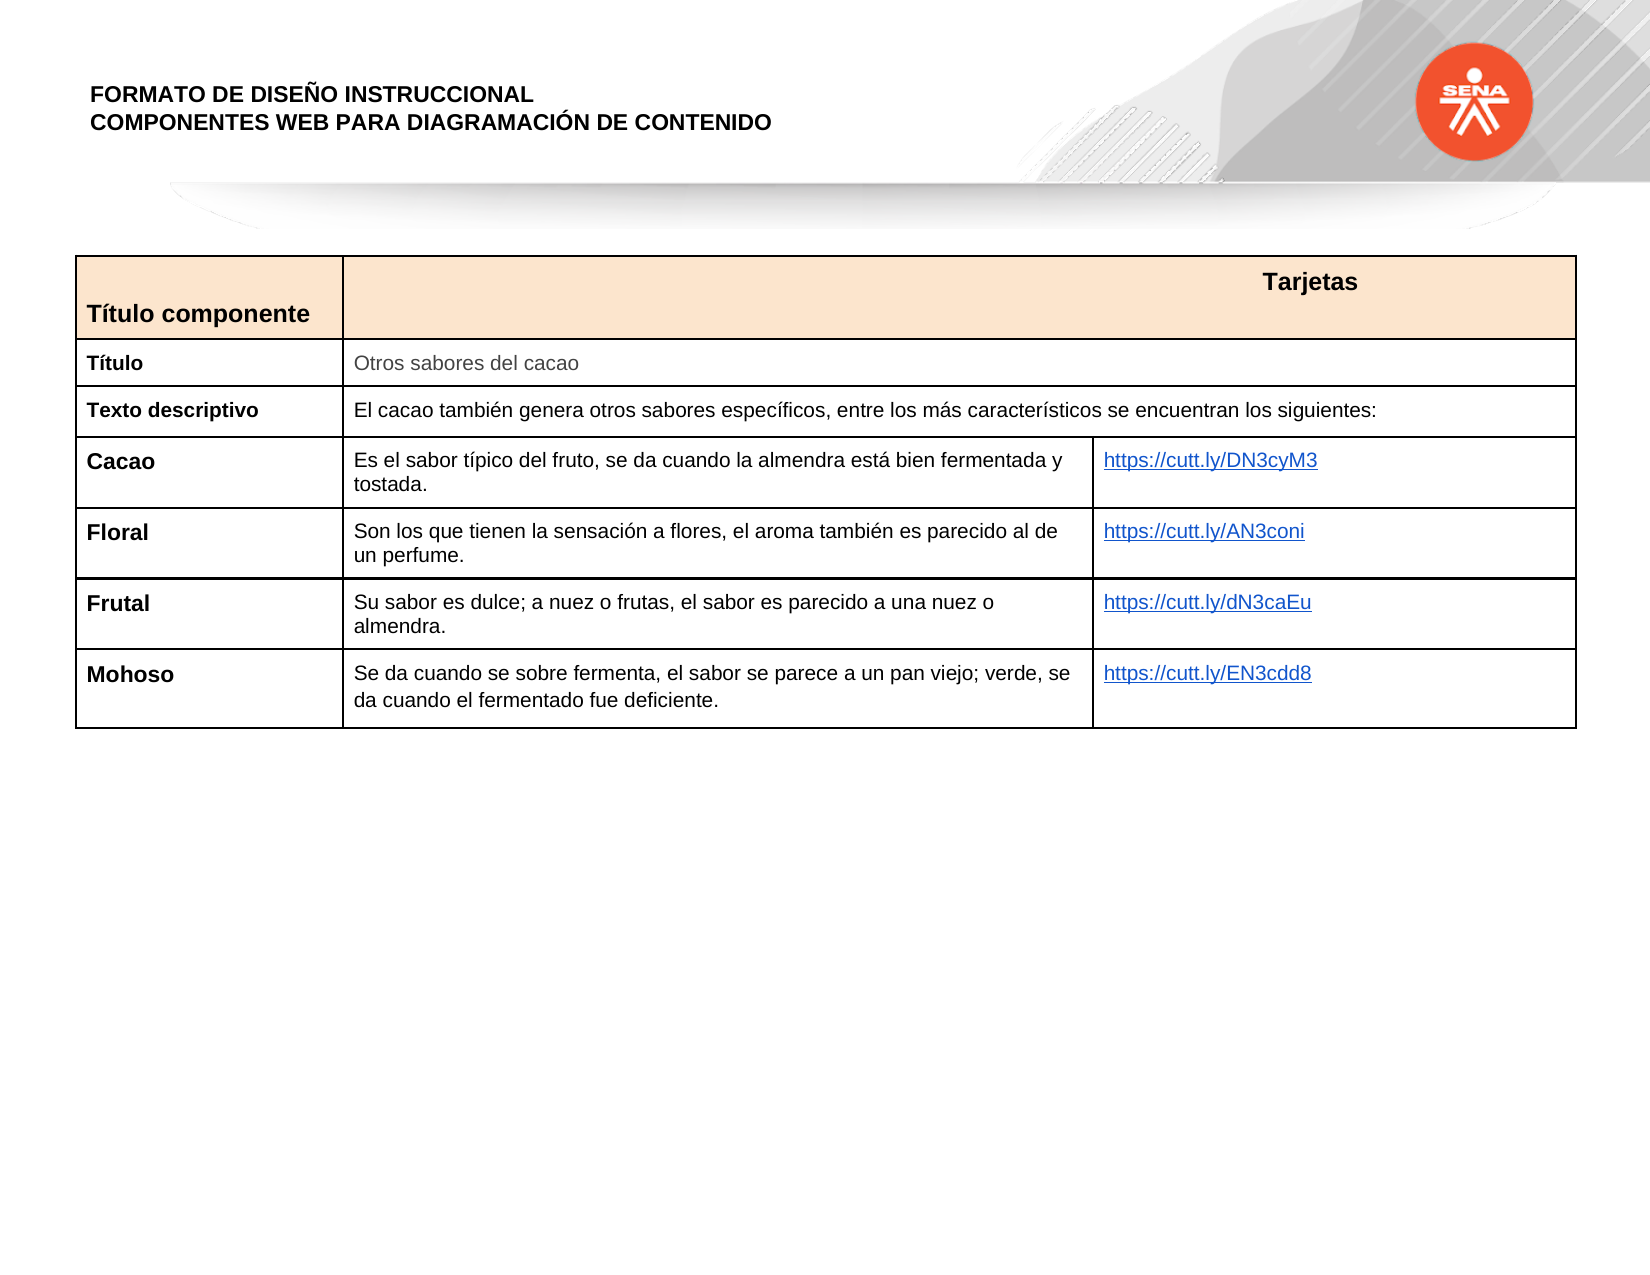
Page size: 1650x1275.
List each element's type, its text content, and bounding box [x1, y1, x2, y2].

table_cell https://cutt.ly/DN3cyM3 [1094, 438, 1575, 507]
picture [0, 0, 1650, 229]
table_cell Cacao [77, 438, 342, 507]
table_header Título componente [77, 257, 342, 338]
table_cell https://cutt.ly/EN3cdd8 [1094, 650, 1575, 727]
table_cell Mohoso [77, 650, 342, 727]
table_cell Son los que tienen la sensación a flores, el aroma también es parecido al de un perfume. [344, 509, 1092, 577]
table_cell Floral [77, 509, 342, 577]
table_cell El cacao también genera otros sabores específicos, entre los más característicos se encuentran los siguientes: [344, 387, 1575, 436]
table_cell Su sabor es dulce; a nuez o frutas, el sabor es parecido a una nuez o almendra. [344, 580, 1092, 648]
table_cell Se da cuando se sobre fermenta, el sabor se parece a un pan viejo; verde, se da cuando el fermentado fue deficiente. [344, 650, 1092, 727]
table_cell Texto descriptivo [77, 387, 342, 436]
table_cell https://cutt.ly/dN3caEu [1094, 580, 1575, 648]
table_cell Otros sabores del cacao [344, 340, 1575, 385]
table_header Tarjetas [344, 257, 1575, 338]
table_cell Título [77, 340, 342, 385]
table_cell https://cutt.ly/AN3coni [1094, 509, 1575, 577]
table_cell Es el sabor típico del fruto, se da cuando la almendra está bien fermentada y tostada. [344, 438, 1092, 507]
table_cell Frutal [77, 580, 342, 648]
